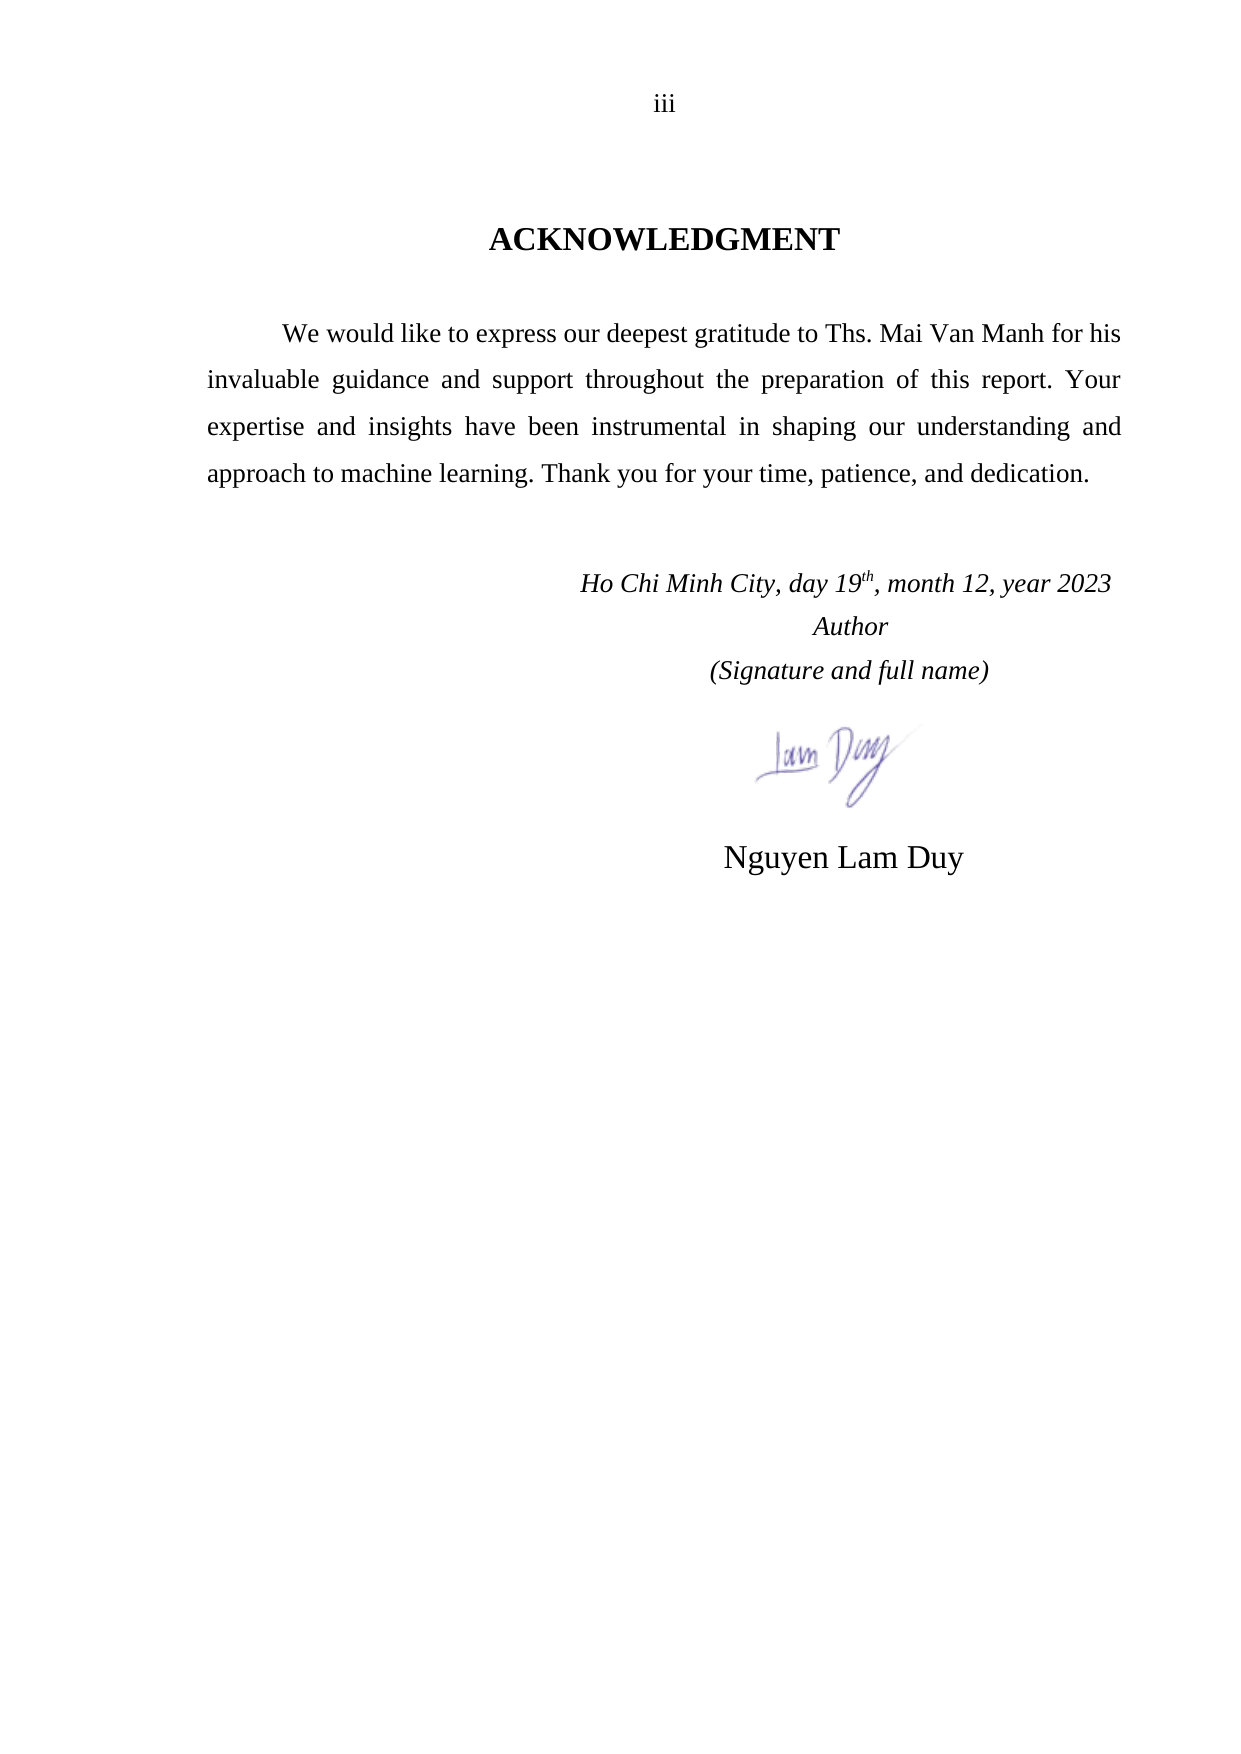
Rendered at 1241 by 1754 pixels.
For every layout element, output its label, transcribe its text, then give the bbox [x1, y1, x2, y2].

picture [750, 716, 926, 808]
text We would like to express our deepest gratitude to Ths. Mai Van Manh for his invaluable guidance and support throughout the preparation of this report. Your expertise and insights have been instrumental in shaping our understanding and approach to machine learning. Thank you for your time, patience, and dedication. [207, 317, 1122, 488]
text Author [582, 610, 1122, 642]
text Ho Chi Minh City, day 19th, month 12, year 2023 [561, 567, 1122, 598]
text ACKNOWLEDGMENT [207, 219, 1122, 258]
text Nguyen Lam Duy [207, 838, 1122, 876]
text (Signature and full name) [541, 654, 1122, 685]
